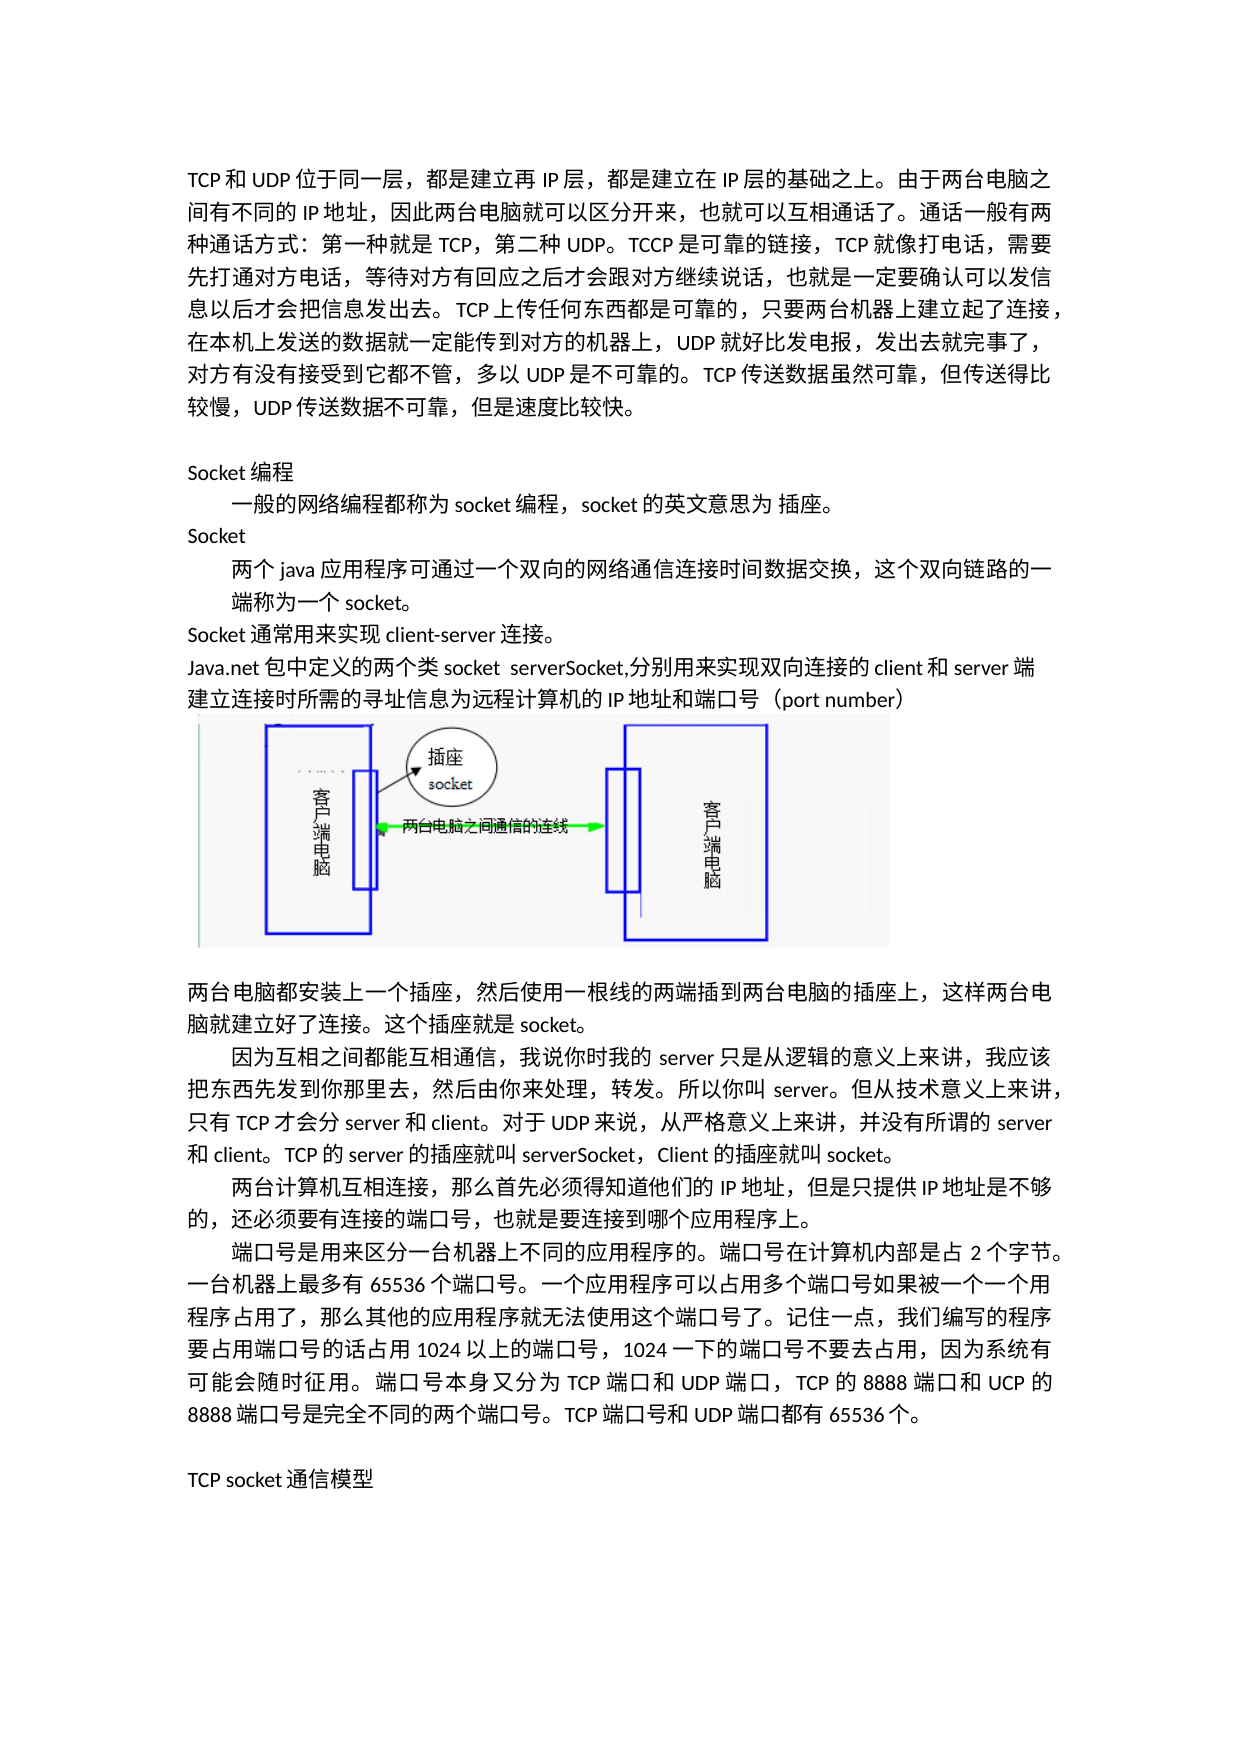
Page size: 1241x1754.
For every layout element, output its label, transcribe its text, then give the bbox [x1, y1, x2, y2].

text TCP和UDP位于同一层，都是建立再IP层，都是建立在IP层的基础之上。由于两台电脑之间有不同的IP地址，因此两台电脑就可以区分开来，也就可以互相通话了。通话一般有两种通话方式：第一种就是TCP，第二种UDP。TCCP是可靠的链接，TCP就像打电话，需要先打通对方电话，等待对方有回应之后才会跟对方继续说话，也就是一定要确认可以发信息以后才会把信息发出去。TCP上传任何东西都是可靠的，只要两台机器上建立起了连接，在本机上发送的数据就一定能传到对方的机器上，UDP就好比发电报，发出去就完事了，对方有没有接受到它都不管，多以UDP是不可靠的。TCP传送数据虽然可靠，但传送得比较慢，UDP传送数据不可靠，但是速度比较快。 [187, 162, 1053, 422]
text 两台计算机互相连接，那么首先必须得知道他们的IP地址，但是只提供IP地址是不够的，还必须要有连接的端口号，也就是要连接到哪个应用程序上。 [187, 1169, 1053, 1234]
text 一般的网络编程都称为socket编程，socket的英文意思为 插座。 [187, 487, 1053, 519]
text 两个java应用程序可通过一个双向的网络通信连接时间数据交换，这个双向链路的一端称为一个socket。 [231, 552, 1053, 617]
text Java.net包中定义的两个类socket serverSocket,分别用来实现双向连接的client和server端 [187, 649, 1053, 682]
text TCP socket通信模型 [187, 1462, 1053, 1494]
text 两台电脑都安装上一个插座，然后使用一根线的两端插到两台电脑的插座上，这样两台电脑就建立好了连接。这个插座就是socket。 [187, 974, 1053, 1039]
text Socket [187, 519, 1053, 552]
text 因为互相之间都能互相通信，我说你时我的server只是从逻辑的意义上来讲，我应该把东西先发到你那里去，然后由你来处理，转发。所以你叫server。但从技术意义上来讲，只有TCP才会分server和client。对于UDP来说，从严格意义上来讲，并没有所谓的server和client。TCP的server的插座就叫serverSocket，Client的插座就叫socket。 [187, 1039, 1053, 1169]
text Socket编程 [187, 454, 1053, 487]
text 建立连接时所需的寻址信息为远程计算机的IP地址和端口号（port number） [187, 682, 1053, 714]
picture [187, 714, 1042, 959]
text 端口号是用来区分一台机器上不同的应用程序的。端口号在计算机内部是占2个字节。一台机器上最多有65536个端口号。一个应用程序可以占用多个端口号如果被一个一个用程序占用了，那么其他的应用程序就无法使用这个端口号了。记住一点，我们编写的程序要占用端口号的话占用1024以上的端口号，1024一下的端口号不要去占用，因为系统有可能会随时征用。端口号本身又分为TCP端口和UDP端口，TCP的8888端口和UCP的8888端口号是完全不同的两个端口号。TCP端口号和UDP端口都有65536个。 [187, 1234, 1053, 1429]
text Socket通常用来实现client-server连接。 [187, 617, 1053, 649]
